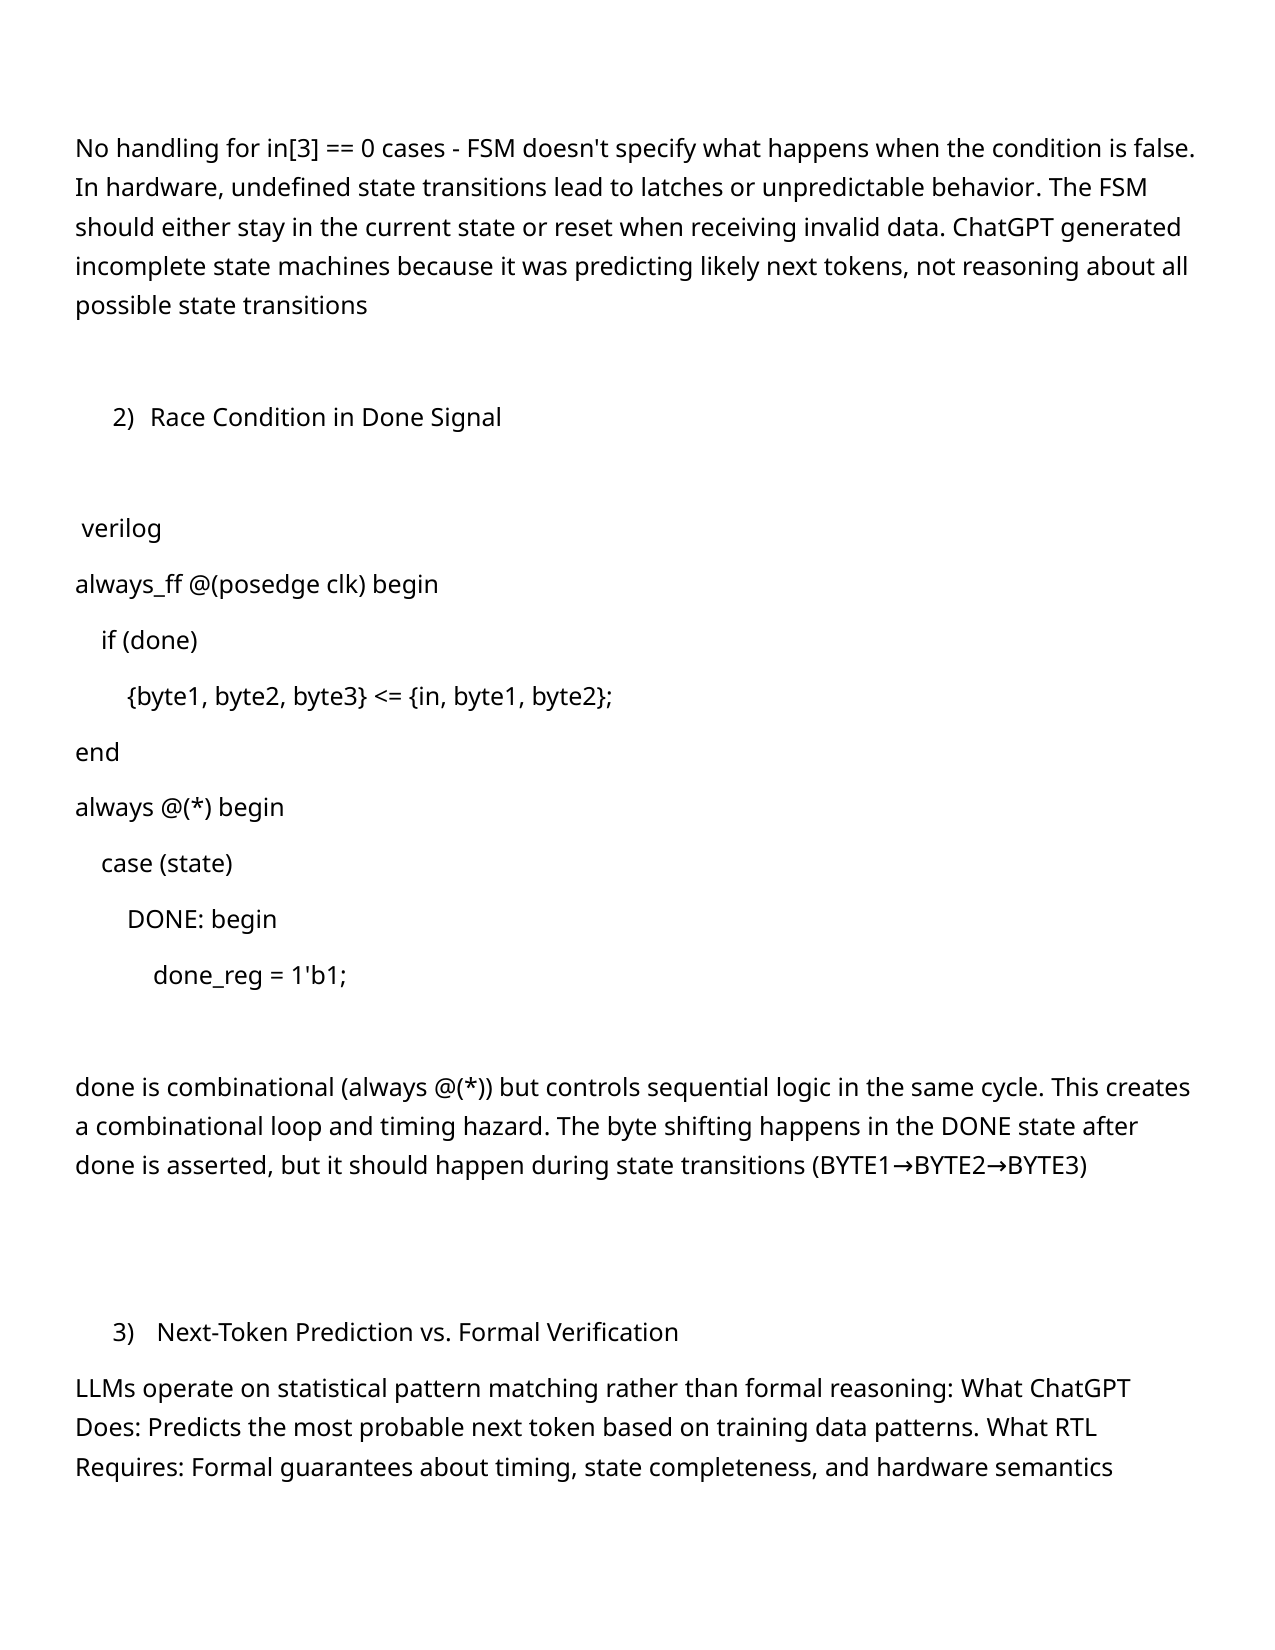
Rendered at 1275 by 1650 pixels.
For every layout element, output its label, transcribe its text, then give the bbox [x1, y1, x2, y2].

list Next-Token Prediction vs. Formal Verification [112, 1315, 1200, 1349]
text always_ff @(posedge clk) begin [75, 567, 1200, 601]
text case (state) [75, 846, 1200, 880]
text end [75, 734, 1200, 768]
text {byte1, byte2, byte3} <= {in, byte1, byte2}; [75, 678, 1200, 712]
text verilog [75, 511, 1200, 545]
text done is combinational (always @(*)) but controls sequential logic in the same cycle. This creates a combinational loop and timing hazard​. The byte shifting happens in the DONE state after done is asserted, but it should happen during state transitions (BYTE1→BYTE2→BYTE3) [75, 1069, 1200, 1182]
text DONE: begin [75, 902, 1200, 936]
text done_reg = 1'b1; [75, 957, 1200, 992]
text LLMs operate on statistical pattern matching rather than formal reasoning:​ What ChatGPT Does: Predicts the most probable next token based on training data patterns. What RTL Requires: Formal guarantees about timing, state completeness, and hardware semantics​ [75, 1371, 1200, 1483]
text if (done) [75, 622, 1200, 657]
text No handling for in[3] == 0 cases - FSM doesn't specify what happens when the condition is false. In hardware, undefined state transitions lead to latches or unpredictable behavior​. The FSM should either stay in the current state or reset when receiving invalid data. ChatGPT generated incomplete state machines because it was predicting likely next tokens, not reasoning about all possible state transitions​ [75, 131, 1200, 322]
list Race Condition in Done Signal [112, 399, 1200, 433]
text always @(*) begin [75, 790, 1200, 824]
